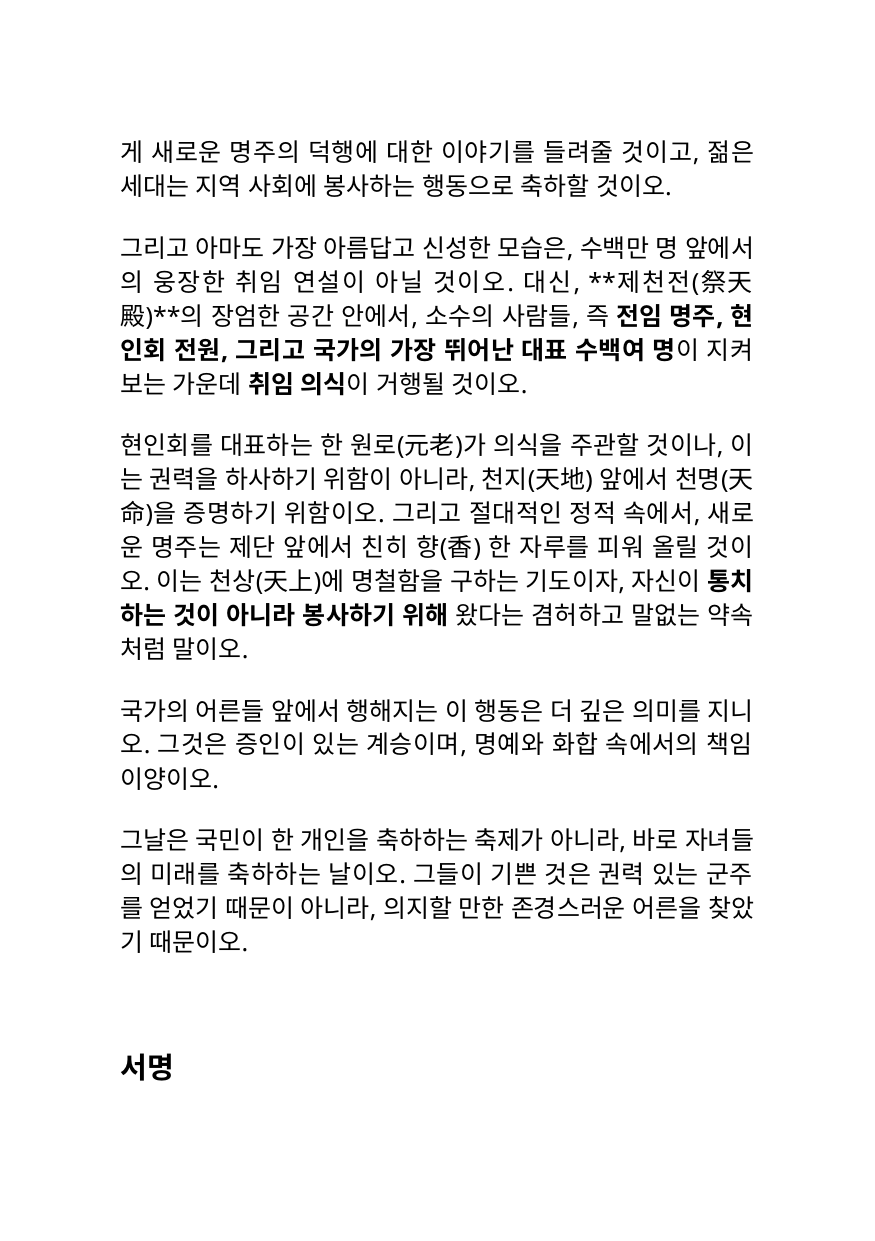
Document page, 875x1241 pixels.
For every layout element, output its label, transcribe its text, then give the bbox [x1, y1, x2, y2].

text 현인회를 대표하는 한 원로(元老)가 의식을 주관할 것이나, 이는 권력을 하사하기 위함이 아니라, 천지(天地) 앞에서 천명(天命)을 증명하기 위함이오. 그리고 절대적인 정적 속에서, 새로운 명주는 제단 앞에서 친히 향(香) 한 자루를 피워 올릴 것이오. 이는 천상(天上)에 명철함을 구하는 기도이자, 자신이 통치하는 것이 아니라 봉사하기 위해 왔다는 겸허하고 말없는 약속처럼 말이오. [120, 428, 754, 666]
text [120, 135, 754, 203]
text 서명 [120, 1047, 754, 1087]
text 국가의 어른들 앞에서 행해지는 이 행동은 더 깊은 의미를 지니오. 그것은 증인이 있는 계승이며, 명예와 화합 속에서의 책임 이양이오. [120, 693, 754, 795]
text 그날은 국민이 한 개인을 축하하는 축제가 아니라, 바로 자녀들의 미래를 축하하는 날이오. 그들이 기쁜 것은 권력 있는 군주를 얻었기 때문이 아니라, 의지할 만한 존경스러운 어른을 찾았기 때문이오. [120, 822, 754, 959]
text 그리고 아마도 가장 아름답고 신성한 모습은, 수백만 명 앞에서의 웅장한 취임 연설이 아닐 것이오. 대신, **제천전(祭天殿)**의 장엄한 공간 안에서, 소수의 사람들, 즉 전임 명주, 현인회 전원, 그리고 국가의 가장 뛰어난 대표 수백여 명이 지켜보는 가운데 취임 의식이 거행될 것이오. [120, 230, 754, 401]
